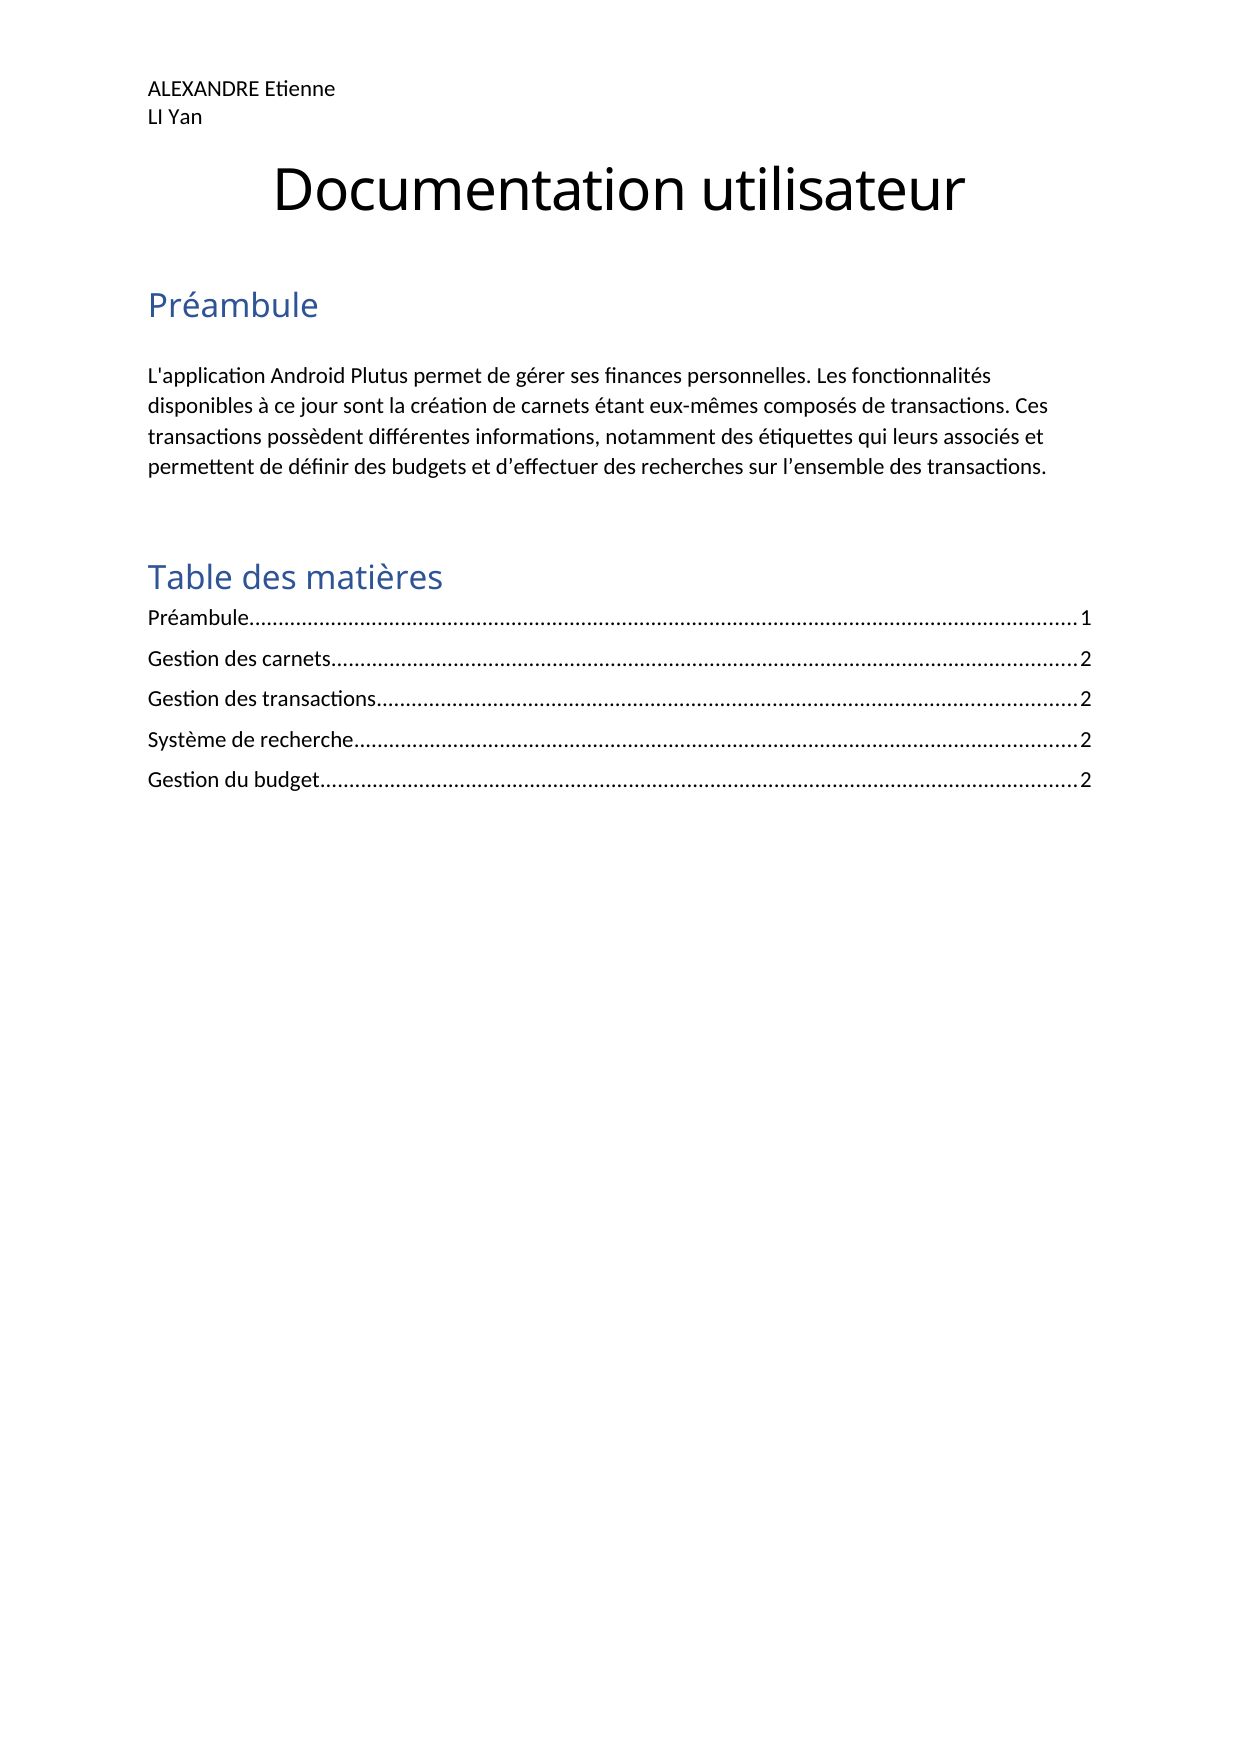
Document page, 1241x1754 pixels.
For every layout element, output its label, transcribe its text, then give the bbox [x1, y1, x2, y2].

title Documentation utilisateur [148, 148, 1093, 227]
text L'application Android Plutus permet de gérer ses finances personnelles. Les fonctionnalités disponibles à ce jour sont la création de carnets étant eux-mêmes composés de transactions. Ces transactions possèdent différentes informations, notamment des étiquettes qui leurs associés et permettent de définir des budgets et d’effectuer des recherches sur l’ensemble des transactions. [148, 331, 1093, 480]
subtitle Préambule [148, 282, 1093, 328]
